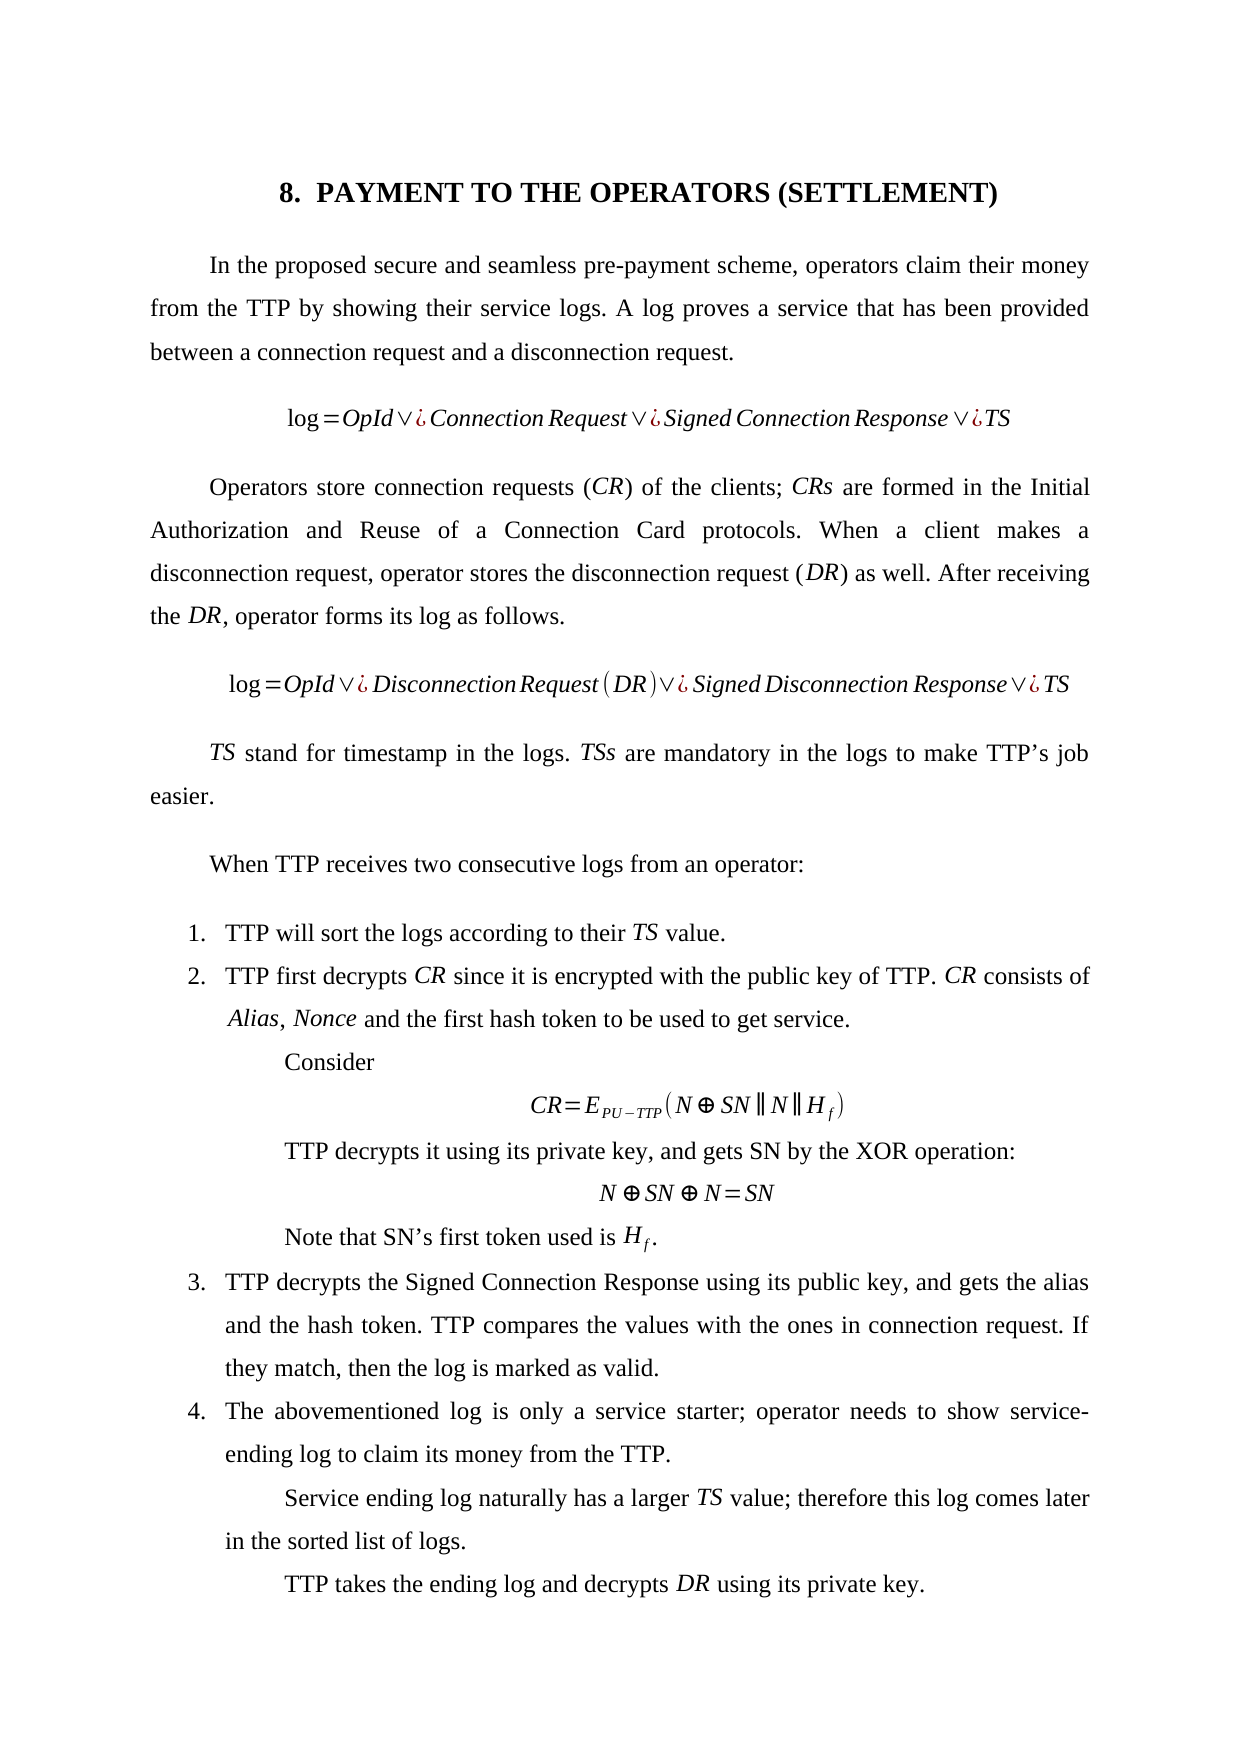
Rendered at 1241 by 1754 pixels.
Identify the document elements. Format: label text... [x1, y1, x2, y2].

text Operators store connection requests () of the clients; are formed in the Initial Authorization and Reuse of a Connection Card protocols. When a client makes a disconnection request, operator stores the disconnection request () as well. After receiving the , operator forms its log as follows. [150, 472, 1090, 630]
list Consider [225, 1047, 1090, 1076]
subtitle Payment to the operators (settlement) [187, 175, 1090, 208]
list TTP first decrypts since it is encrypted with the public key of TTP. consists of , and the first hash token to be used to get service. [187, 961, 1090, 1033]
text When TTP receives two consecutive logs from an operator: [150, 849, 1090, 878]
text stand for timestamp in the logs. are mandatory in the logs to make TTP’s job easier. [150, 738, 1090, 810]
list TTP will sort the logs according to their value. [187, 918, 1090, 946]
list TTP takes the ending log and decrypts using its private key. [225, 1569, 1090, 1598]
list Service ending log naturally has a larger value; therefore this log comes later in the sorted list of logs. [225, 1483, 1090, 1554]
list TTP decrypts it using its private key, and gets SN by the XOR operation: [225, 1136, 1090, 1165]
list The abovementioned log is only a service starter; operator needs to show service-ending log to claim its money from the TTP. [187, 1396, 1090, 1468]
list Note that SN’s first token used is . [225, 1221, 1090, 1253]
text In the proposed secure and seamless pre-payment scheme, operators claim their money from the TTP by showing their service logs. A log proves a service that has been provided between a connection request and a disconnection request. [150, 250, 1090, 365]
list TTP decrypts the Signed Connection Response using its public key, and gets the alias and the hash token. TTP compares the values with the ones in connection request. If they match, then the log is marked as valid. [187, 1267, 1090, 1382]
